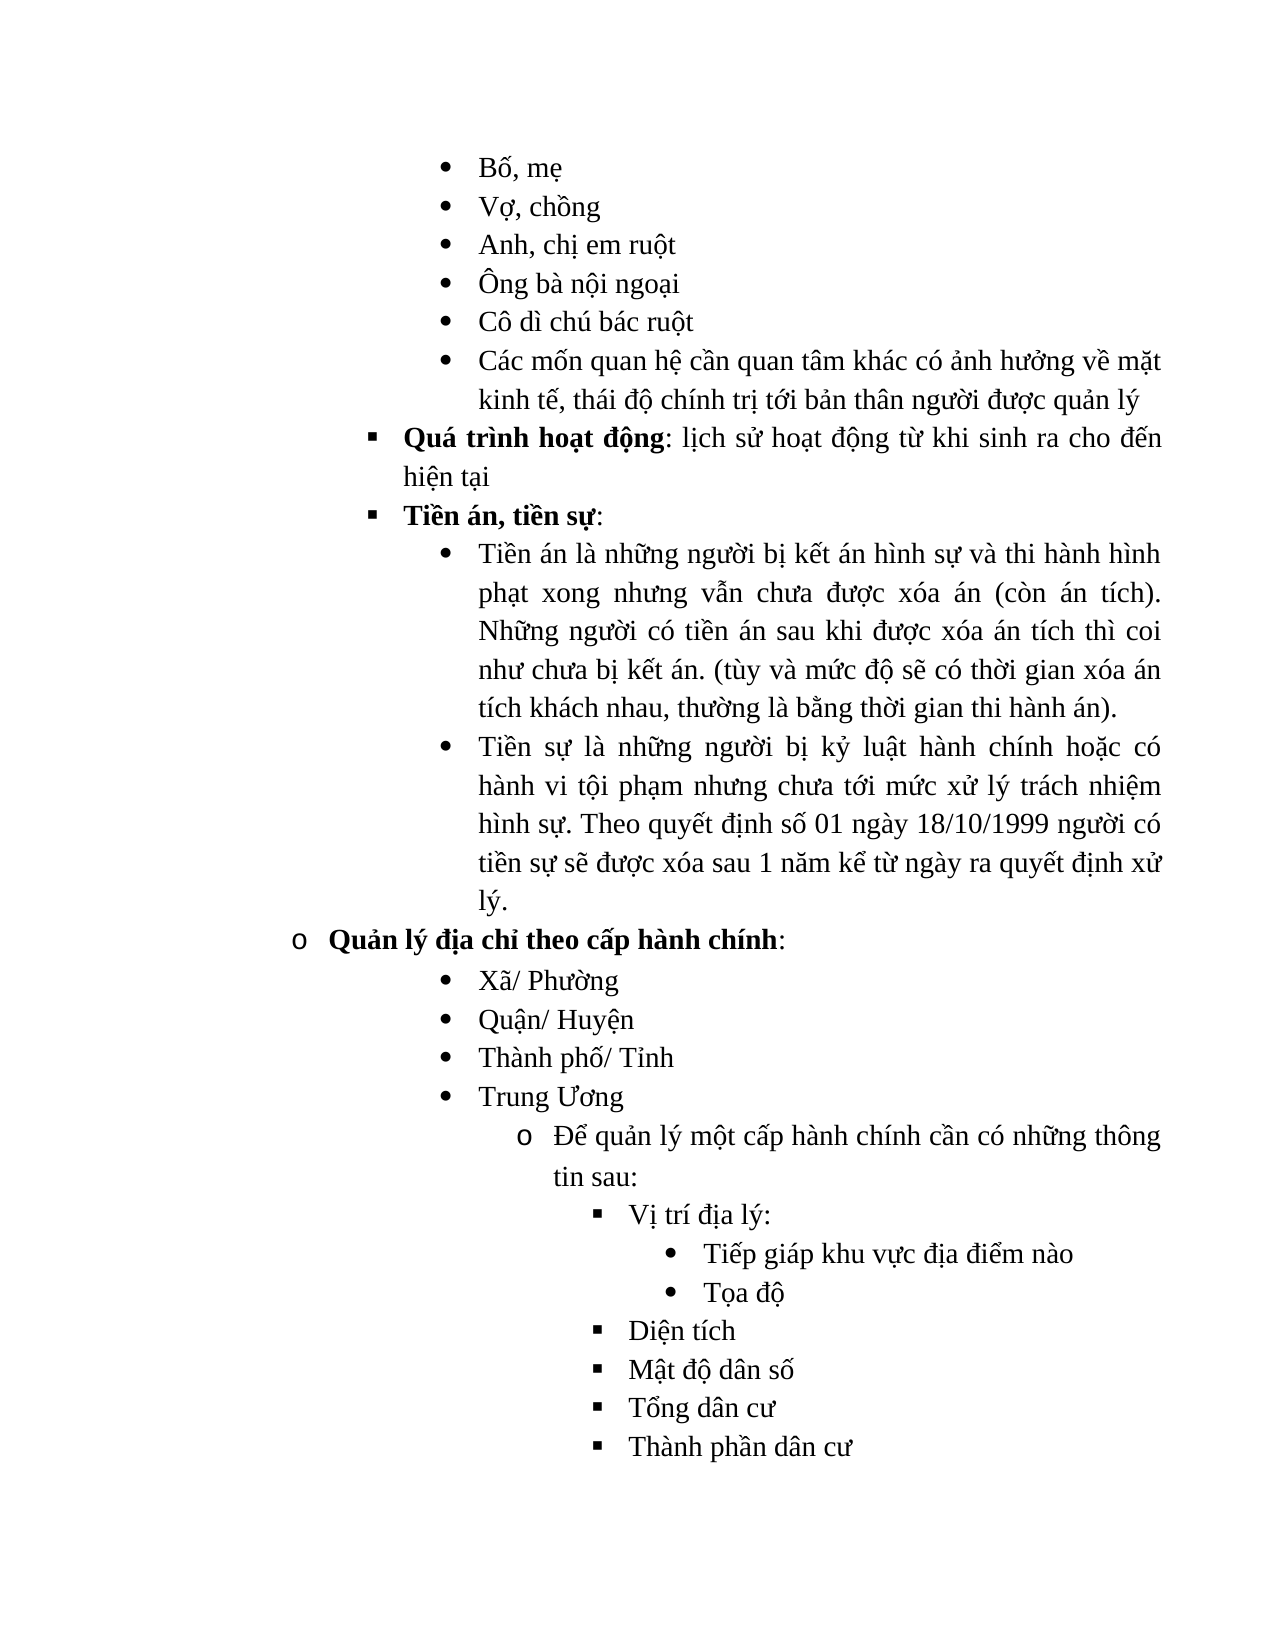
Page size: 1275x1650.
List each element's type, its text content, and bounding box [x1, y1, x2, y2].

list Tiền án, tiền sự: [366, 498, 1162, 531]
list Quản lý địa chỉ theo cấp hành chính: [291, 922, 1162, 958]
list Tiền sự là những người bị kỷ luật hành chính hoặc có hành vi tội phạm nhưng chưa tới mức xử lý trách nhiệm hình sự. Theo quyết định số 01 ngày 18/10/1999 người có tiền sự sẽ được xóa sau 1 năm kể từ ngày ra quyết định xử lý. [441, 729, 1162, 917]
list Thành phố/ Tỉnh [441, 1041, 1162, 1074]
list Tọa độ [666, 1275, 1162, 1308]
list Tiền án là những người bị kết án hình sự và thi hành hình phạt xong nhưng vẫn chưa được xóa án (còn án tích). Những người có tiền án sau khi được xóa án tích thì coi như chưa bị kết án. (tùy và mức độ sẽ có thời gian xóa án tích khách nhau, thường là bằng thời gian thi hành án). [441, 536, 1162, 724]
list Xã/ Phường [441, 963, 1162, 997]
list Bố, mẹ [441, 150, 1162, 184]
list Các mốn quan hệ cần quan tâm khác có ảnh hưởng về mặt kinh tế, thái độ chính trị tới bản thân người được quản lý [441, 343, 1162, 415]
list Anh, chị em ruột [441, 227, 1162, 261]
list Quá trình hoạt động: lịch sử hoạt động từ khi sinh ra cho đến hiện tại [366, 420, 1162, 493]
list Vị trí địa lý: [591, 1197, 1162, 1231]
list Tiếp giáp khu vực địa điểm nào [666, 1236, 1162, 1270]
list Mật độ dân số [591, 1352, 1162, 1386]
list Vợ, chồng [441, 189, 1162, 222]
list Tổng dân cư [591, 1391, 1162, 1424]
list Quận/ Huyện [441, 1002, 1162, 1036]
list Trung Ương [441, 1079, 1162, 1113]
list Diện tích [591, 1313, 1162, 1347]
list Để quản lý một cấp hành chính cần có những thông tin sau: [516, 1118, 1162, 1192]
list Ông bà nội ngoại [441, 266, 1162, 299]
list Thành phần dân cư [591, 1429, 1162, 1463]
list Cô dì chú bác ruột [441, 304, 1162, 338]
